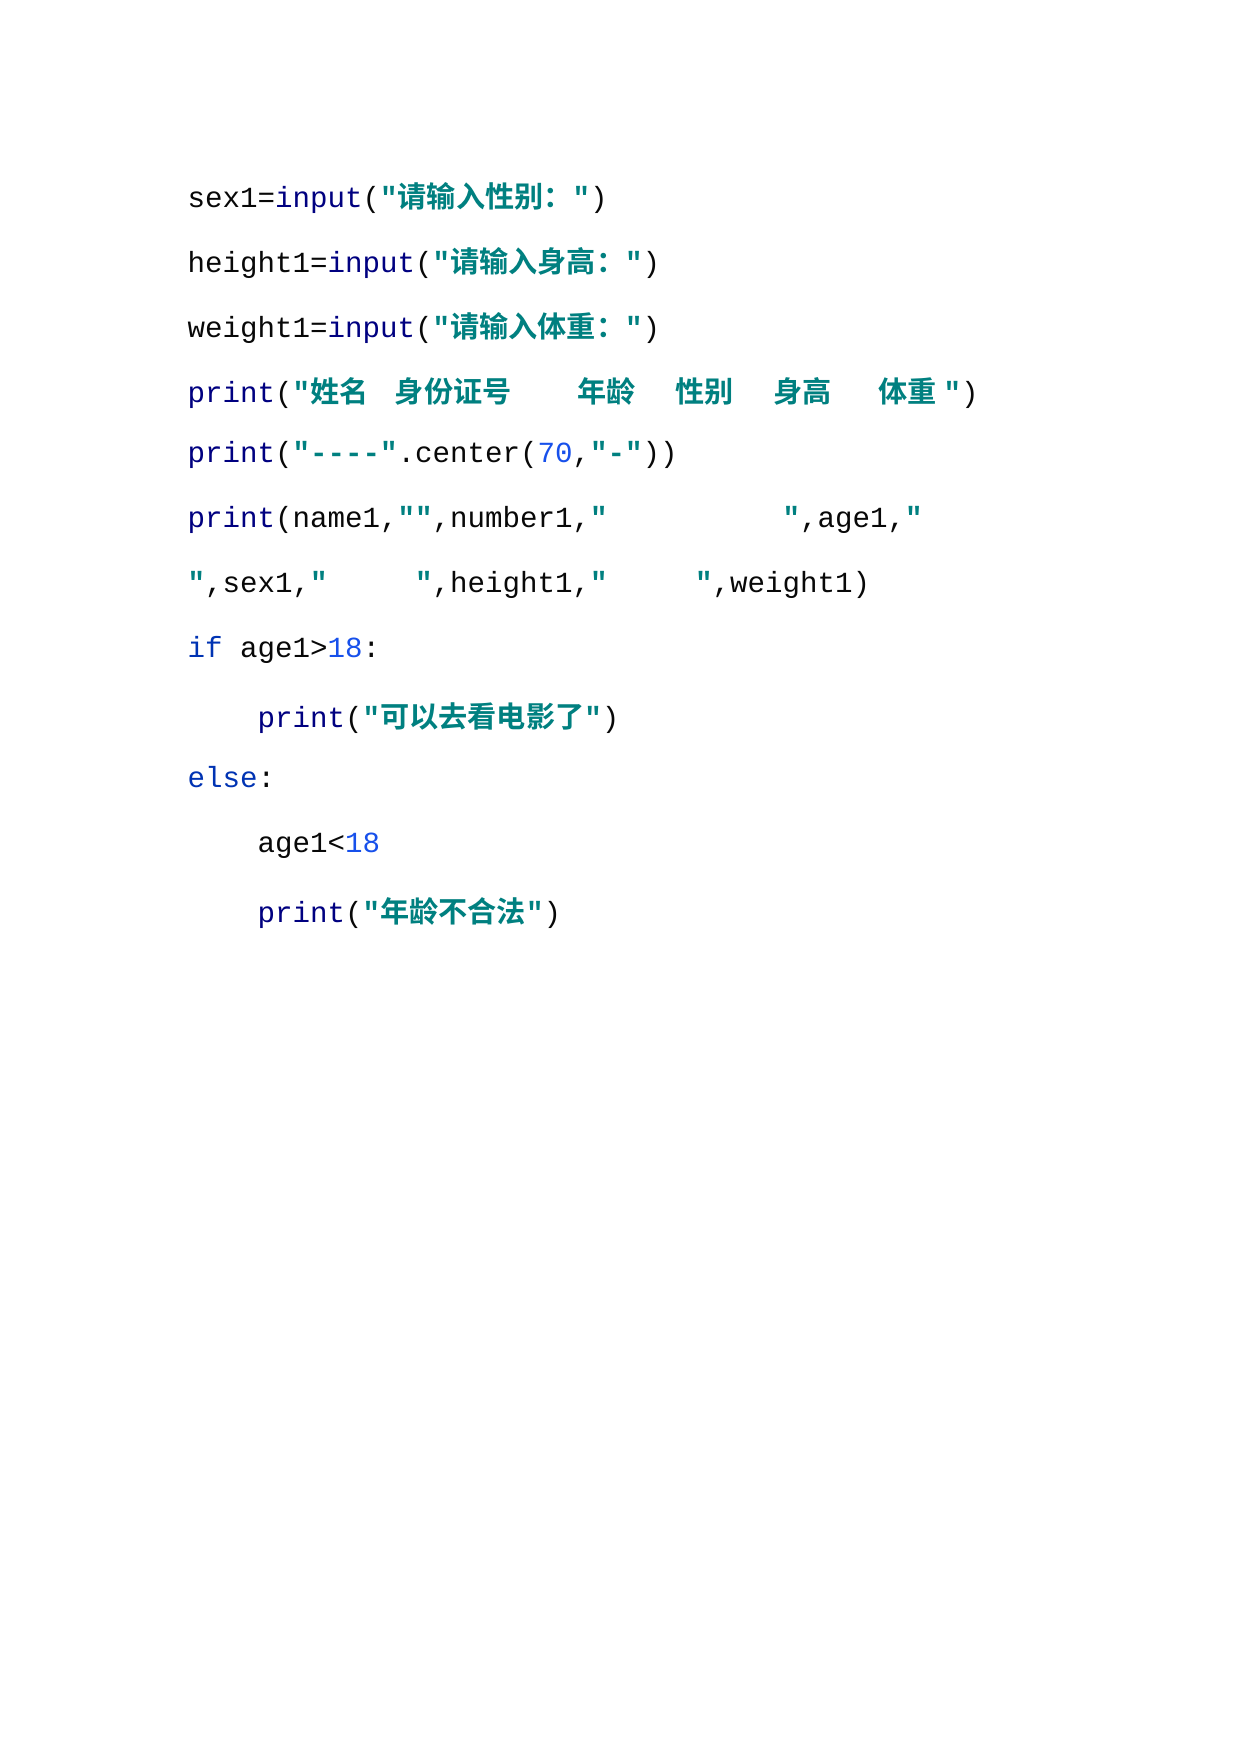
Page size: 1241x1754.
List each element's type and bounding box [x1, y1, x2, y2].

text [187, 162, 1053, 942]
